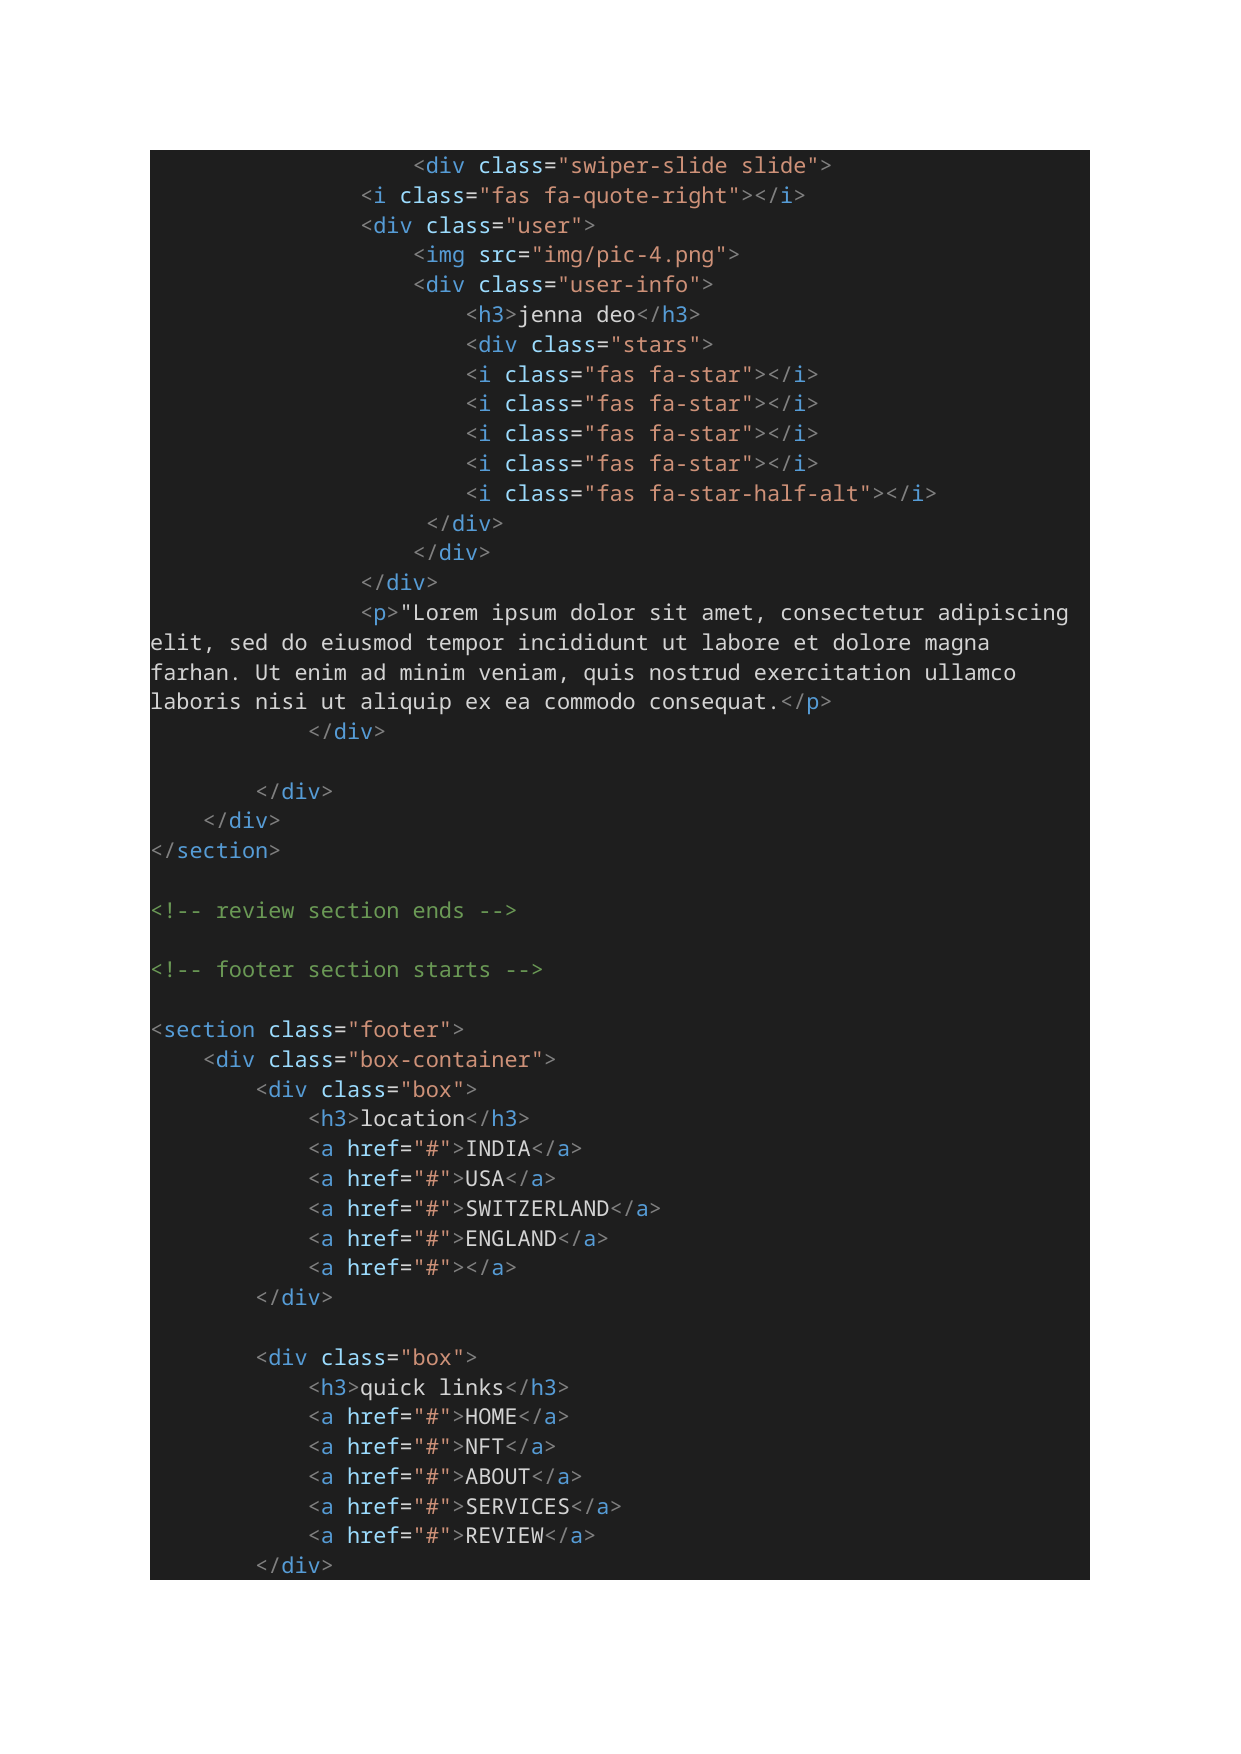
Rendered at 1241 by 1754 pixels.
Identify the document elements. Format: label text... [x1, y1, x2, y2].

text <h3>quick links</h3> [150, 1371, 1090, 1401]
text <i class="fas fa-star"></i> [150, 448, 1090, 478]
text <h3>location</h3> [150, 1103, 1090, 1133]
text <div class="swiper-slide slide"> [150, 150, 1090, 180]
text <!-- review section ends --> [150, 895, 1090, 924]
text <img src="img/pic-4.png"> [150, 239, 1090, 269]
text <div class="box"> [150, 1073, 1090, 1103]
text <a href="#">SERVICES</a> [150, 1491, 1090, 1520]
text <a href="#">ENGLAND</a> [150, 1222, 1090, 1252]
text <a href="#">HOME</a> [150, 1401, 1090, 1431]
text </div> [150, 507, 1090, 537]
text <a href="#">INDIA</a> [150, 1133, 1090, 1163]
text <i class="fas fa-star"></i> [150, 358, 1090, 388]
text <!-- footer section starts --> [150, 954, 1090, 984]
text <p>"Lorem ipsum dolor sit amet, consectetur adipiscing elit, sed do eiusmod tempor incididunt ut labore et dolore magna farhan. Ut enim ad minim veniam, quis nostrud exercitation ullamco laboris nisi ut aliquip ex ea commodo consequat.</p> [150, 597, 1090, 716]
text </section> [150, 835, 1090, 865]
text <a href="#">REVIEW</a> [150, 1520, 1090, 1550]
text <section class="footer"> [150, 1014, 1090, 1044]
text <i class="fas fa-star-half-alt"></i> [150, 478, 1090, 507]
text <i class="fas fa-star"></i> [150, 388, 1090, 418]
text <a href="#"></a> [150, 1252, 1090, 1282]
text <h3>jenna deo</h3> [150, 299, 1090, 329]
text <a href="#">SWITZERLAND</a> [150, 1193, 1090, 1222]
text </div> [150, 1550, 1090, 1580]
text <div class="user"> [150, 209, 1090, 239]
text </div> [150, 537, 1090, 567]
text <div class="stars"> [150, 329, 1090, 358]
text <a href="#">USA</a> [150, 1163, 1090, 1193]
text </div> [150, 567, 1090, 597]
text <a href="#">NFT</a> [150, 1431, 1090, 1461]
text <div class="box-container"> [150, 1044, 1090, 1073]
text <i class="fas fa-star"></i> [150, 418, 1090, 448]
text <div class="user-info"> [150, 269, 1090, 299]
text </div> [150, 716, 1090, 746]
text <i class="fas fa-quote-right"></i> [150, 180, 1090, 209]
text </div> [150, 1282, 1090, 1312]
text <a href="#">ABOUT</a> [150, 1461, 1090, 1491]
text </div> [150, 805, 1090, 835]
text </div> [150, 776, 1090, 805]
text <div class="box"> [150, 1342, 1090, 1371]
